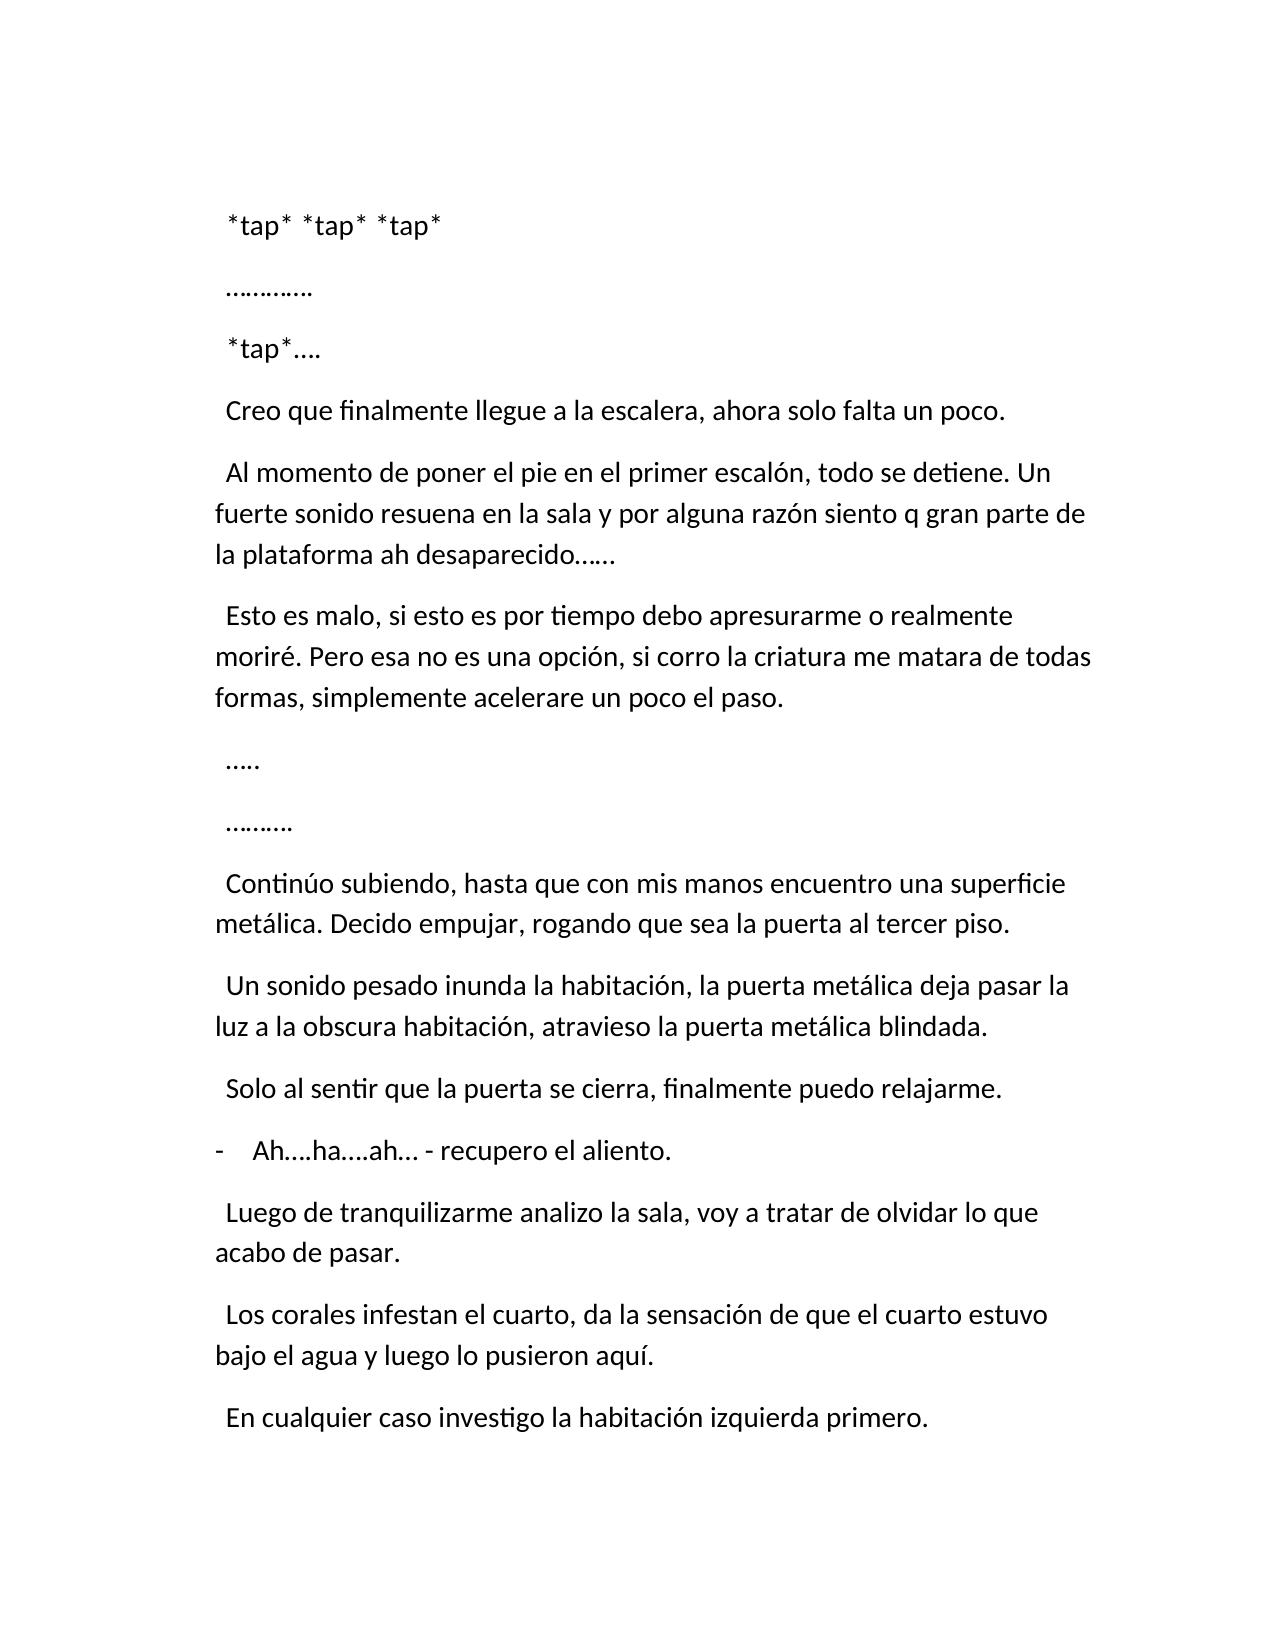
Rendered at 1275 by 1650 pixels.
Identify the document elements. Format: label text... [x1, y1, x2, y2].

text ………. [215, 803, 1098, 838]
text Los corales infestan el cuarto, da la sensación de que el cuarto estuvo bajo el agua y luego lo pusieron aquí. [215, 1296, 1098, 1373]
text Al momento de poner el pie en el primer escalón, todo se detiene. Un fuerte sonido resuena en la sala y por alguna razón siento q gran parte de la plataforma ah desaparecido…… [215, 454, 1098, 571]
text Creo que finalmente llegue a la escalera, ahora solo falta un poco. [215, 392, 1098, 428]
text Un sonido pesado inunda la habitación, la puerta metálica deja pasar la luz a la obscura habitación, atravieso la puerta metálica blindada. [215, 967, 1098, 1044]
text *tap* *tap* *tap* [215, 207, 1098, 242]
text En cualquier caso investigo la habitación izquierda primero. [215, 1399, 1098, 1435]
list Ah….ha….ah… - recupero el aliento. [215, 1132, 1098, 1167]
text Continúo subiendo, hasta que con mis manos encuentro una superficie metálica. Decido empujar, rogando que sea la puerta al tercer piso. [215, 865, 1098, 941]
text Esto es malo, si esto es por tiempo debo apresurarme o realmente moriré. Pero esa no es una opción, si corro la criatura me matara de todas formas, simplemente acelerare un poco el paso. [215, 597, 1098, 715]
text …………. [215, 268, 1098, 304]
text *tap*…. [215, 330, 1098, 366]
text Luego de tranquilizarme analizo la sala, voy a tratar de olvidar lo que acabo de pasar. [215, 1194, 1098, 1270]
text ….. [215, 741, 1098, 777]
text Solo al sentir que la puerta se cierra, finalmente puedo relajarme. [215, 1070, 1098, 1106]
